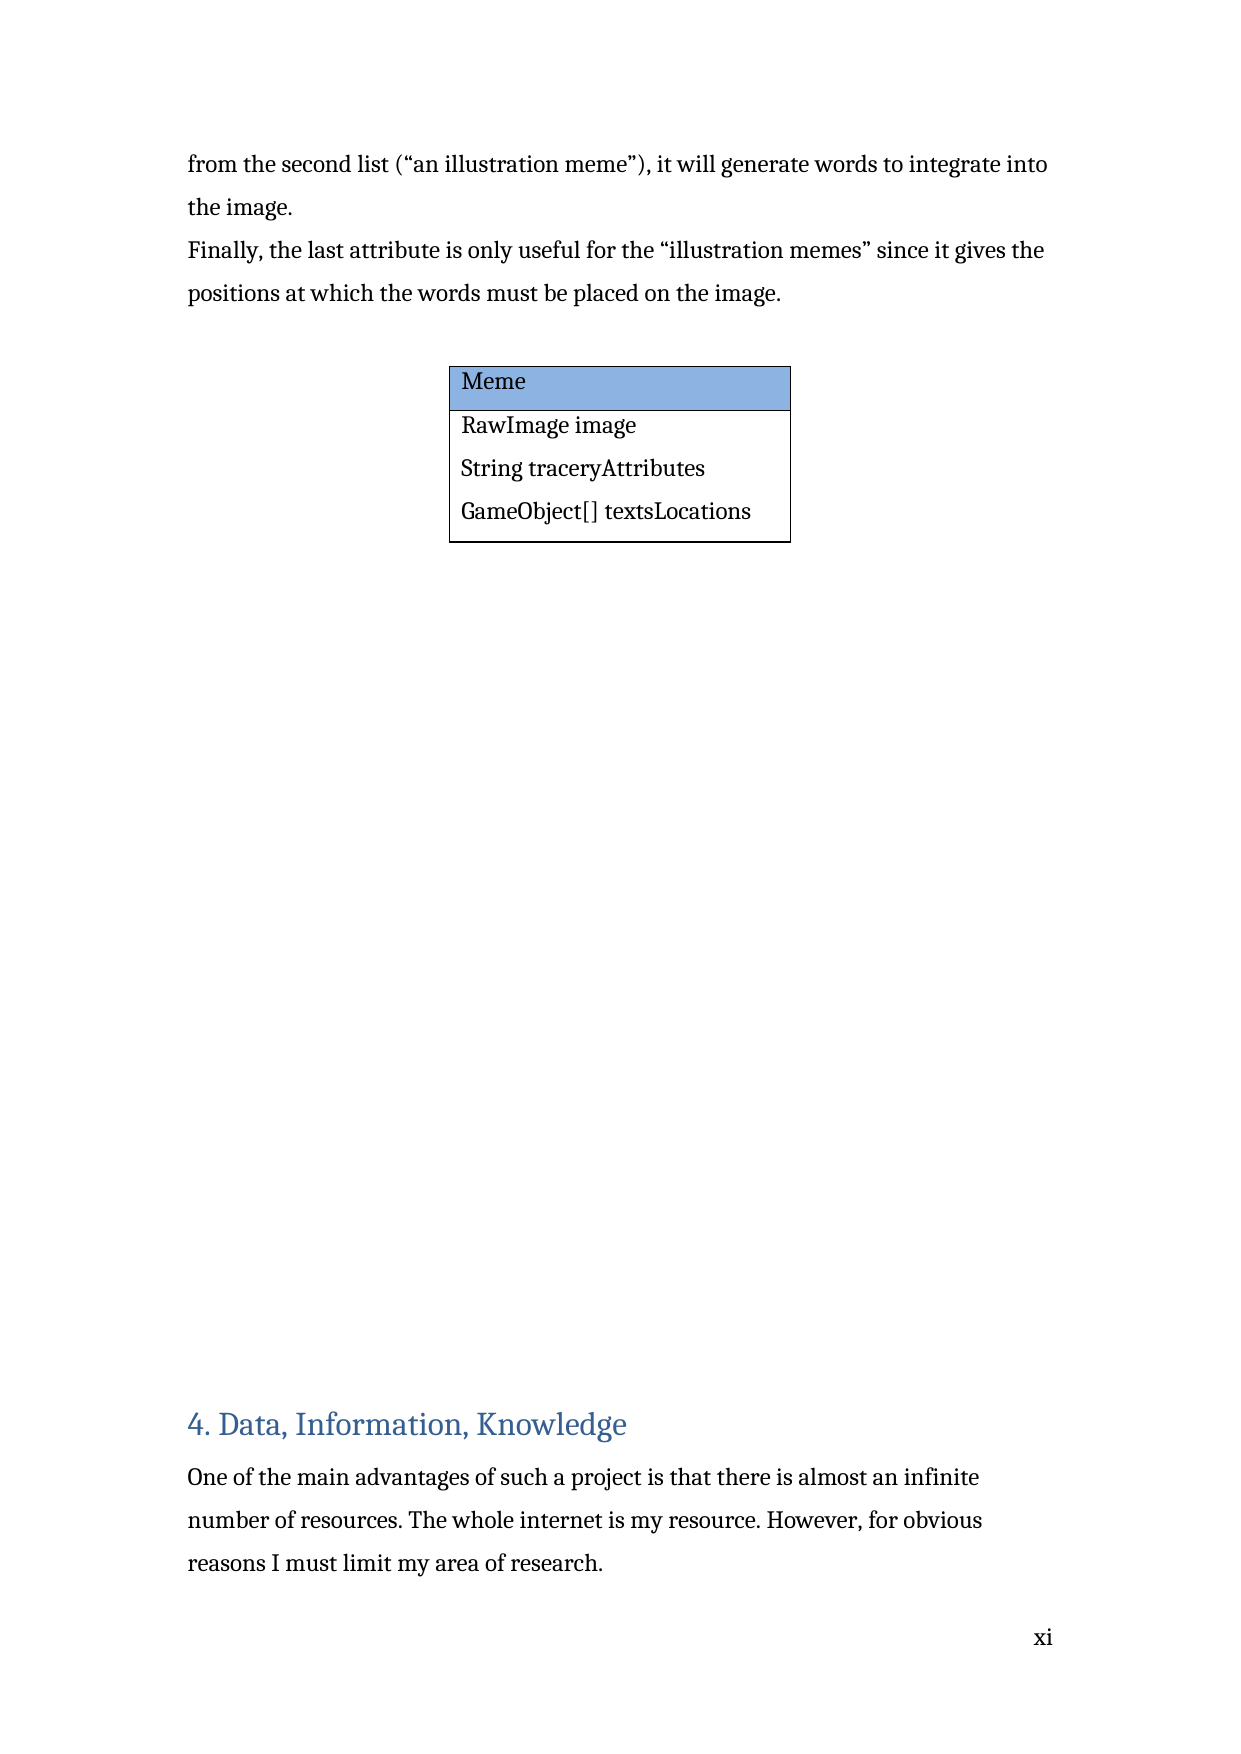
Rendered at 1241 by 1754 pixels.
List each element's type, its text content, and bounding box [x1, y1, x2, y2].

subtitle 4. Data, Information, Knowledge [187, 1405, 1053, 1443]
table_header Meme [450, 367, 790, 410]
text Finally, the last attribute is only useful for the “illustration memes” since it gives the positions at which the words must be placed on the image. [187, 236, 1053, 308]
table_cell RawImage image String traceryAttributes GameObject[] textsLocations [450, 411, 790, 541]
text One of the main advantages of such a project is that there is almost an infinite number of resources. The whole internet is my resource. However, for obvious reasons I must limit my area of research. [187, 1462, 1053, 1577]
